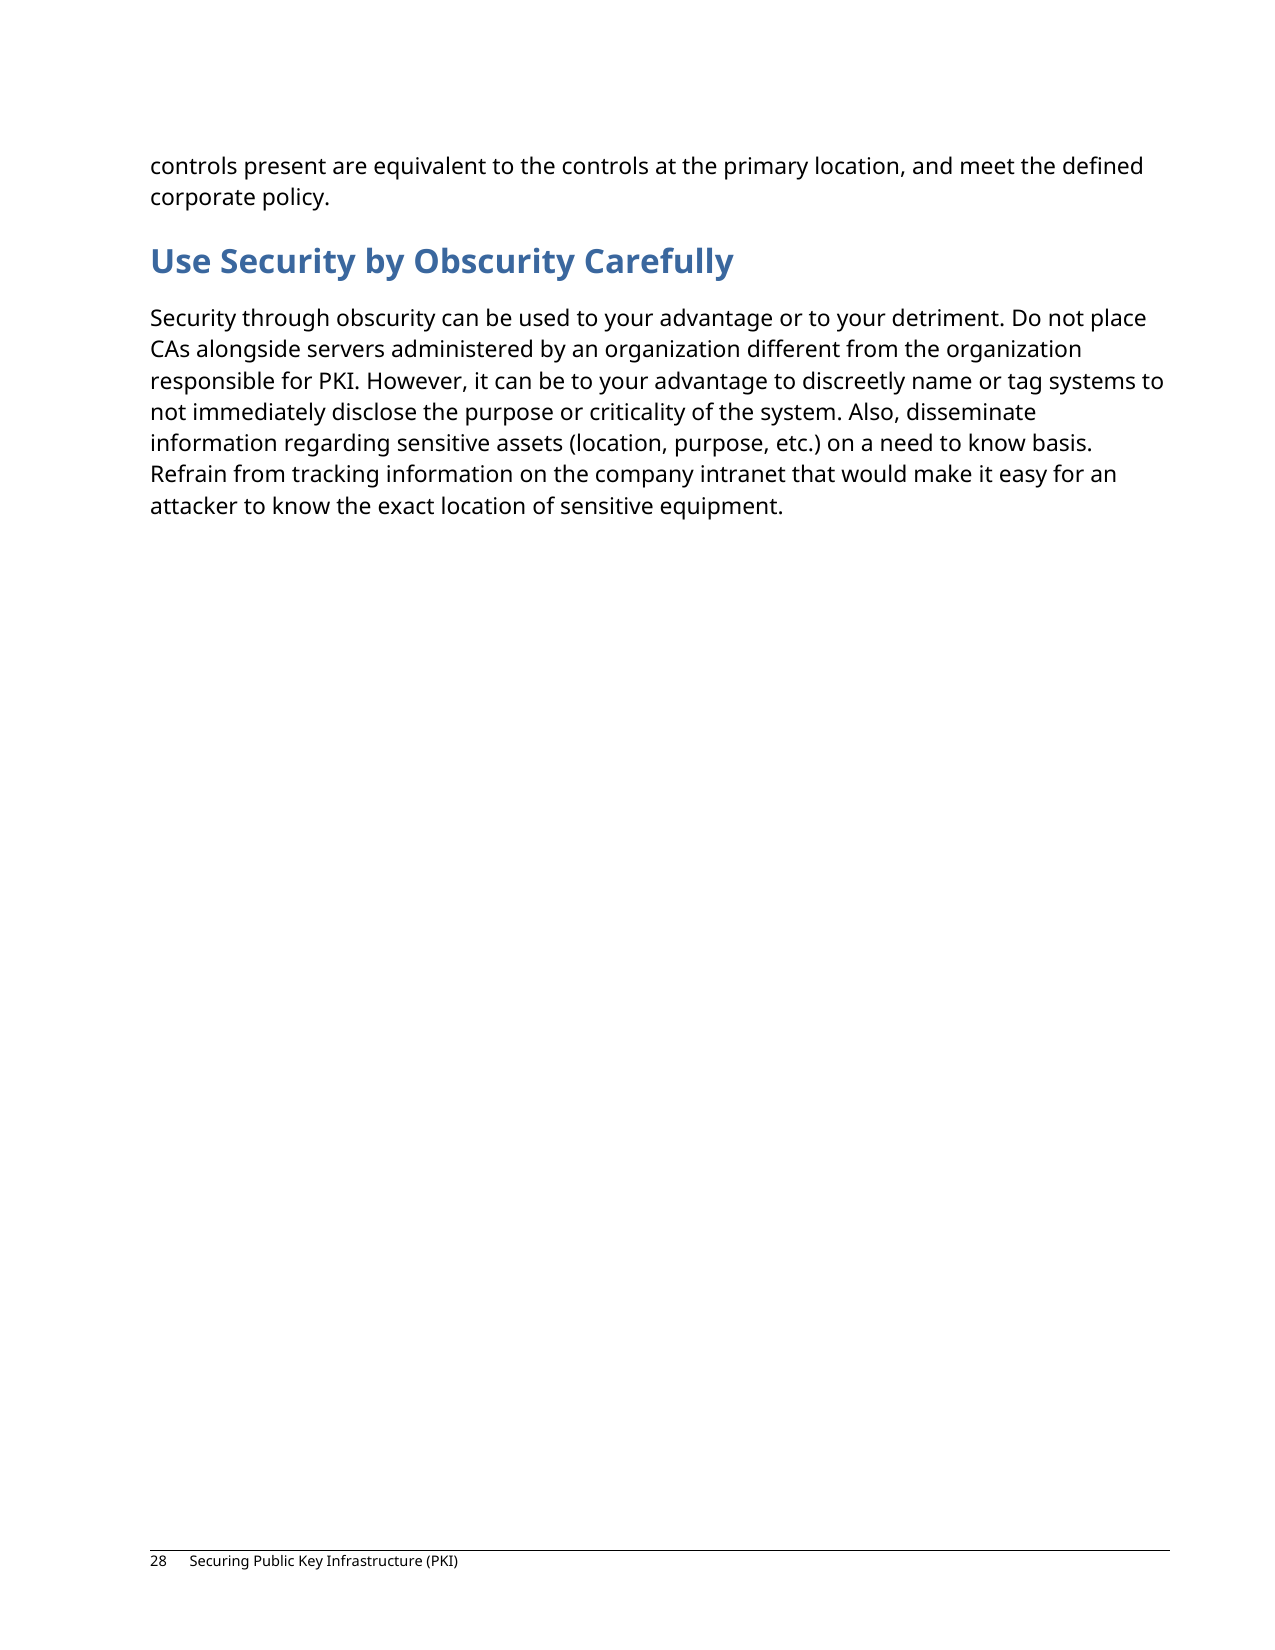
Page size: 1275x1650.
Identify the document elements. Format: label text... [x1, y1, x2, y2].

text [150, 150, 1170, 212]
text Security through obscurity can be used to your advantage or to your detriment. Do not place CAs alongside servers administered by an organization different from the organization responsible for PKI. However, it can be to your advantage to discreetly name or tag systems to not immediately disclose the purpose or criticality of the system. Also, disseminate information regarding sensitive assets (location, purpose, etc.) on a need to know basis. Refrain from tracking information on the company intranet that would make it easy for an attacker to know the exact location of sensitive equipment. [150, 302, 1170, 521]
subtitle Use Security by Obscurity Carefully [150, 237, 1170, 283]
